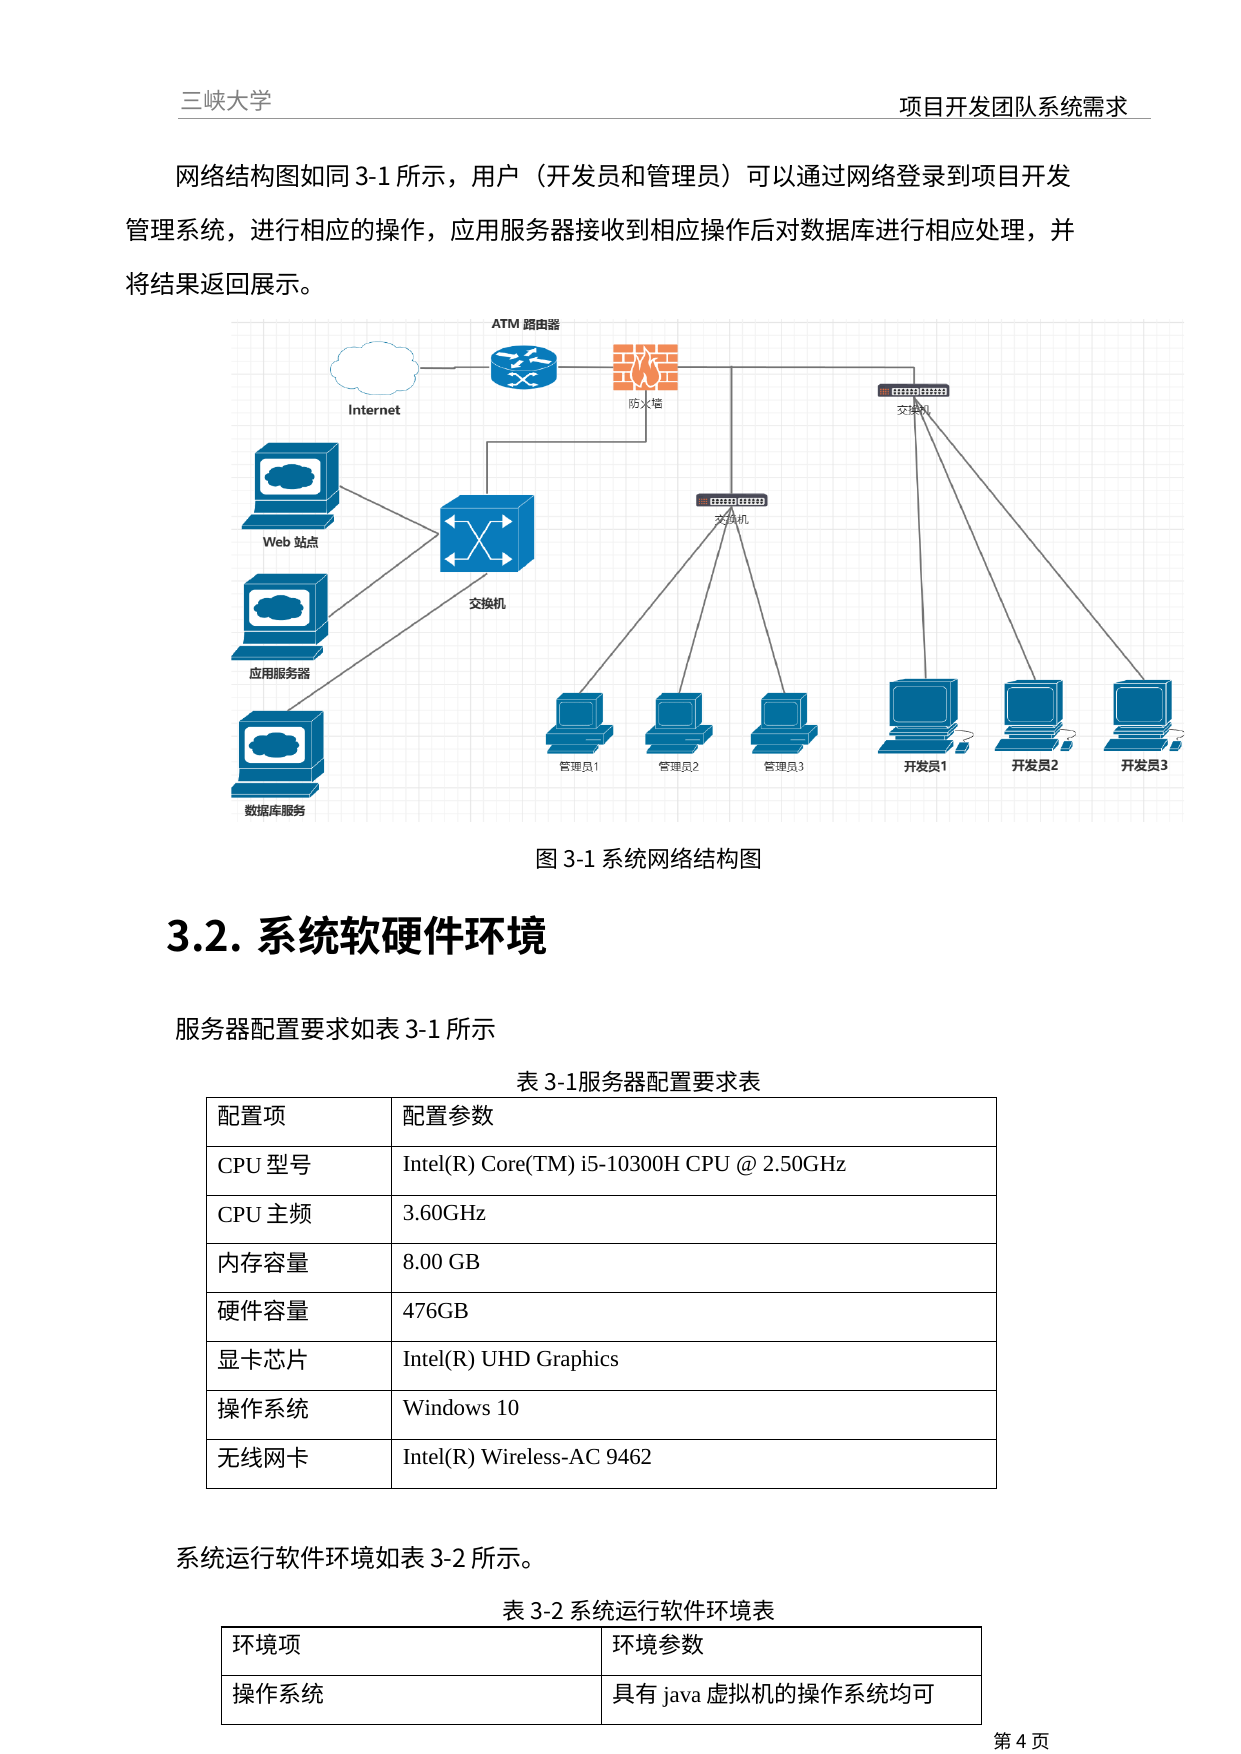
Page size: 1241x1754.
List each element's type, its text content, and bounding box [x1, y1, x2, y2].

subtitle 系统软硬件环境 [166, 903, 1057, 963]
table_cell 8.00 GB [392, 1244, 996, 1292]
table_cell Windows 10 [392, 1391, 996, 1439]
text 表 3-1服务器配置要求表 [125, 1063, 1078, 1097]
table_cell Intel(R) Core(TM) i5-10300H CPU @ 2.50GHz [392, 1147, 996, 1194]
table_cell 内存容量 [207, 1244, 391, 1292]
table_cell 操作系统 [222, 1676, 601, 1723]
table_cell CPU型号 [207, 1147, 391, 1194]
table_cell 操作系统 [207, 1391, 391, 1439]
table_cell 显卡芯片 [207, 1342, 391, 1390]
table_cell 3.60GHz [392, 1196, 996, 1243]
table_header 环境参数 [602, 1628, 981, 1675]
table_cell Intel(R) Wireless-AC 9462 [392, 1440, 996, 1488]
table_cell 476GB [392, 1293, 996, 1341]
table_cell CPU主频 [207, 1196, 391, 1243]
table_cell 硬件容量 [207, 1293, 391, 1341]
picture [231, 319, 1185, 822]
text 图 3-1 系统网络结构图 [187, 841, 1066, 874]
text 表 3-2 系统运行软件环境表 [125, 1593, 1078, 1626]
text 服务器配置要求如表3-1所示 [125, 1009, 1078, 1045]
table_header 配置项 [207, 1098, 391, 1146]
table_header 配置参数 [392, 1098, 996, 1146]
text 网络结构图如同3-1所示，用户（开发员和管理员）可以通过网络登录到项目开发管理系统，进行相应的操作，应用服务器接收到相应操作后对数据库进行相应处理，并将结果返回展示。 [125, 156, 1078, 301]
table_cell 具有java虚拟机的操作系统均可 [602, 1676, 981, 1723]
table_cell Intel(R) UHD Graphics [392, 1342, 996, 1390]
text 系统运行软件环境如表3-2所示。 [125, 1539, 1078, 1575]
table_header 环境项 [222, 1628, 601, 1675]
table_cell 无线网卡 [207, 1440, 391, 1488]
